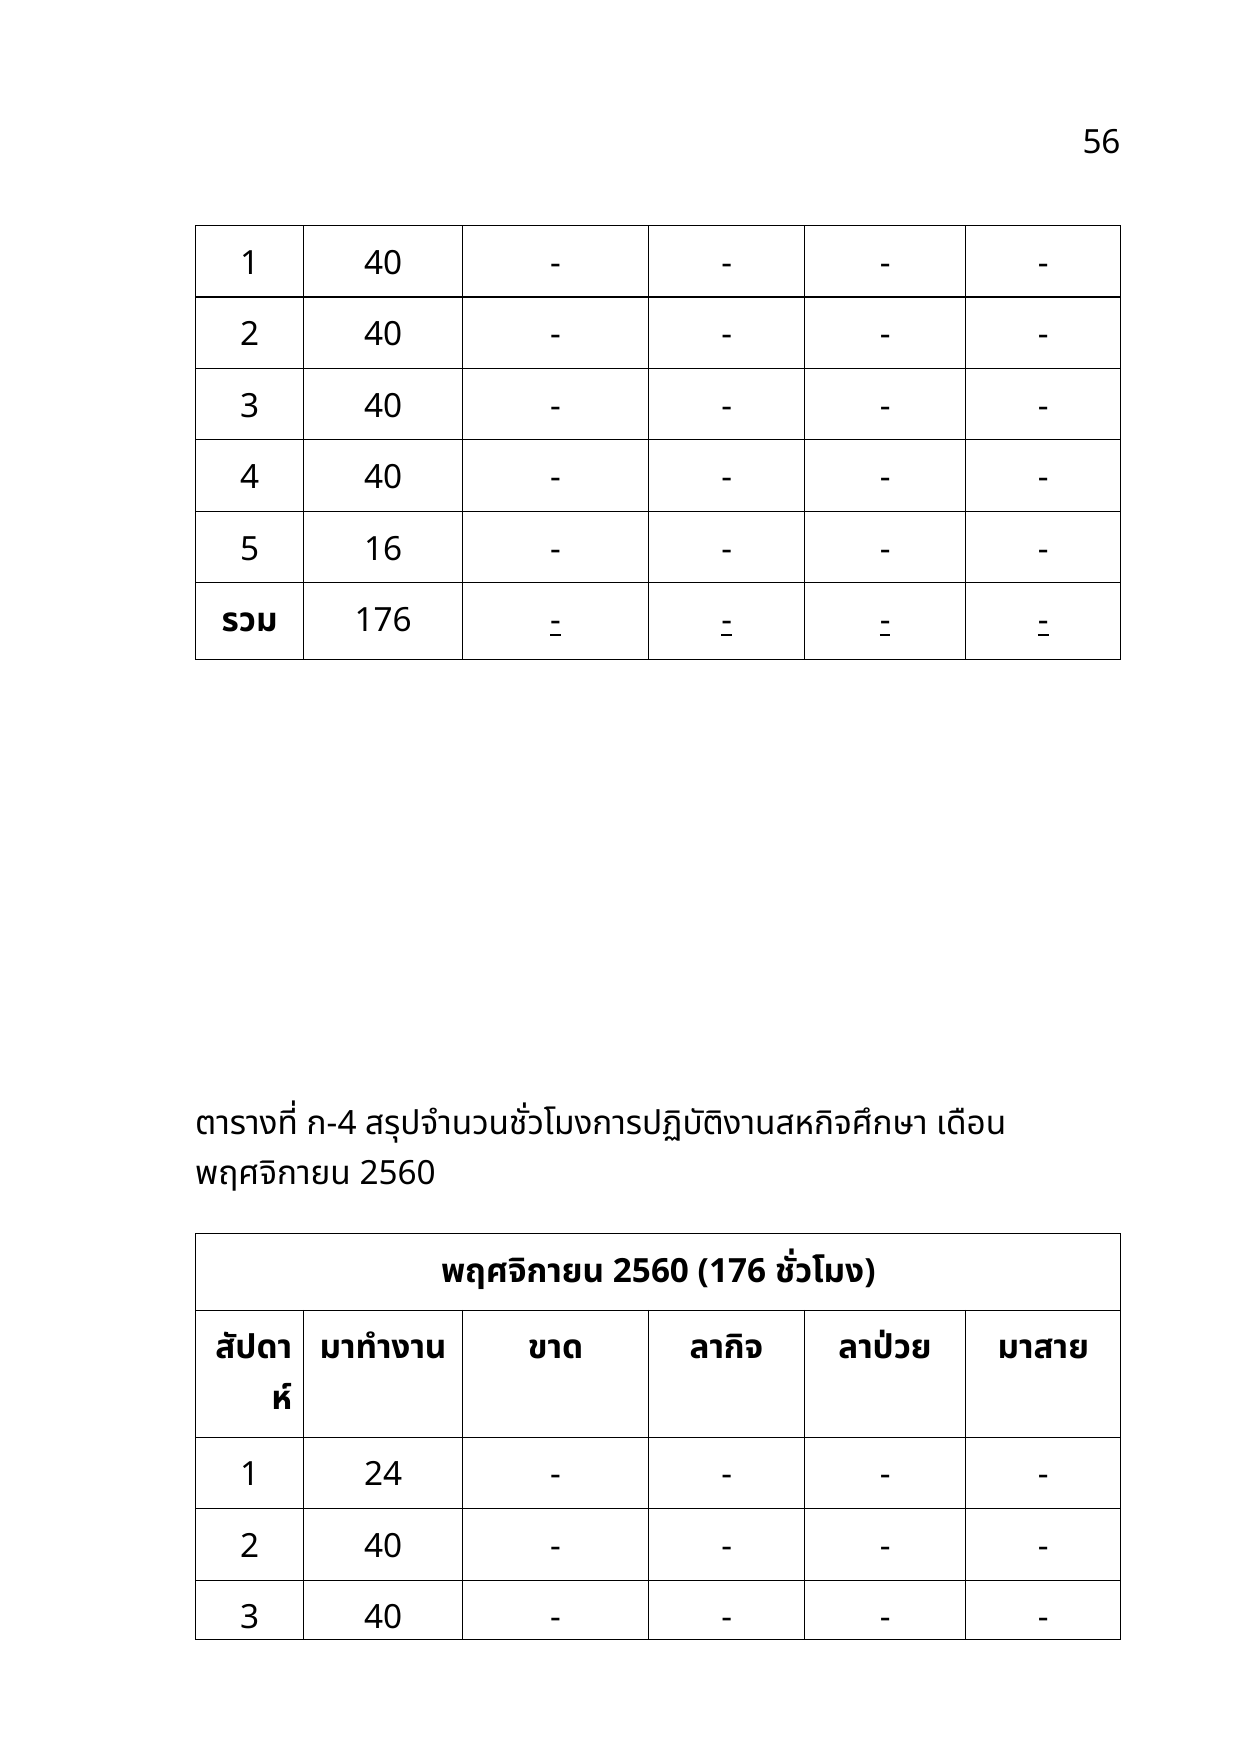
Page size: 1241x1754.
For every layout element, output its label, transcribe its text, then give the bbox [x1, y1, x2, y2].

table_cell - [649, 512, 804, 582]
table_cell - [463, 1438, 648, 1508]
table_cell - [805, 583, 965, 659]
table_cell - [805, 298, 965, 368]
table_cell - [649, 298, 804, 368]
table_cell รวม [196, 583, 303, 659]
table_cell 40 [304, 226, 462, 296]
table_cell ขาด [463, 1311, 648, 1437]
table_cell - [805, 369, 965, 439]
table_cell - [649, 369, 804, 439]
table_cell - [649, 226, 804, 296]
table_cell - [463, 583, 648, 659]
table_cell 1 [196, 1438, 303, 1508]
table_cell - [649, 1581, 804, 1638]
table_cell - [805, 226, 965, 296]
table_cell ลากิจ [649, 1311, 804, 1437]
table_cell - [966, 583, 1120, 659]
table_cell - [966, 369, 1120, 439]
table_cell ลาป่วย [805, 1311, 965, 1437]
table_cell - [649, 1438, 804, 1508]
table_cell 40 [304, 1509, 462, 1579]
table_cell 24 [304, 1438, 462, 1508]
table_cell - [805, 512, 965, 582]
table_cell มาสาย [966, 1311, 1120, 1437]
text ตารางที่ ก-4 สรุปจำนวนชั่วโมงการปฏิบัติงานสหกิจศึกษา เดือนพฤศจิกายน 2560 [195, 1098, 1120, 1200]
table_cell 176 [304, 583, 462, 659]
table_cell 16 [304, 512, 462, 582]
table_cell - [966, 1438, 1120, 1508]
table_cell มาทำงาน [304, 1311, 462, 1437]
table_cell 40 [304, 1581, 462, 1638]
table_cell - [805, 1509, 965, 1579]
table_cell - [805, 1581, 965, 1638]
table_cell 1 [196, 226, 303, 296]
table_cell - [649, 440, 804, 511]
table_cell - [463, 440, 648, 511]
table_cell - [966, 512, 1120, 582]
table_header พฤศจิกายน 2560 (176 ชั่วโมง) [196, 1234, 1120, 1310]
table_cell 4 [196, 440, 303, 511]
table_cell 40 [304, 369, 462, 439]
table_cell 2 [196, 1509, 303, 1579]
table_cell - [649, 1509, 804, 1579]
table_cell - [805, 1438, 965, 1508]
table_cell 3 [196, 1581, 303, 1638]
table_cell - [805, 440, 965, 511]
table_cell - [463, 369, 648, 439]
table_cell สัปดาห์ [196, 1311, 303, 1437]
table_cell - [966, 226, 1120, 296]
table_cell - [966, 298, 1120, 368]
table_cell 5 [196, 512, 303, 582]
table_cell - [463, 512, 648, 582]
table_cell - [966, 1509, 1120, 1579]
table_cell - [463, 1509, 648, 1579]
table_cell - [463, 298, 648, 368]
table_cell - [649, 583, 804, 659]
table_cell 3 [196, 369, 303, 439]
table_cell - [966, 1581, 1120, 1638]
table_cell - [463, 226, 648, 296]
table_cell - [966, 440, 1120, 511]
table_cell 40 [304, 298, 462, 368]
table_cell 2 [196, 298, 303, 368]
table_cell 40 [304, 440, 462, 511]
table_cell - [463, 1581, 648, 1638]
